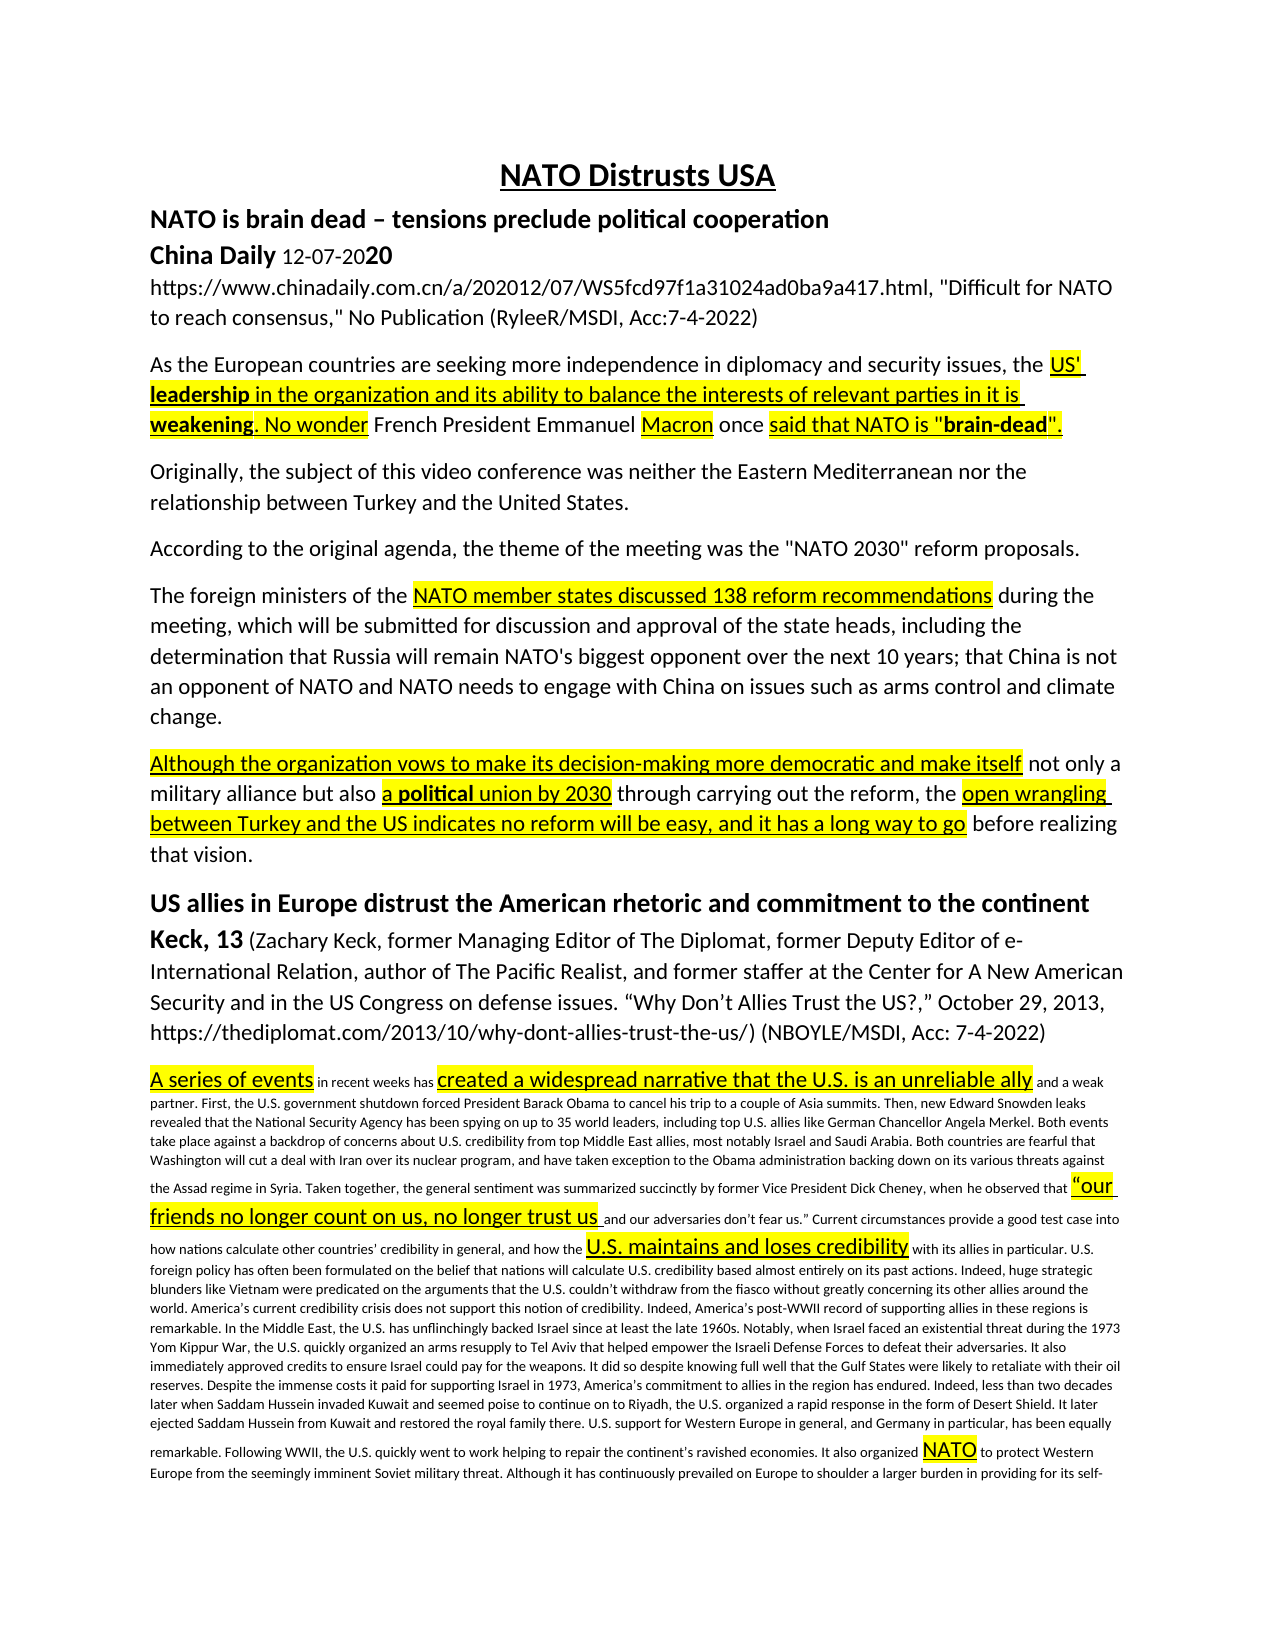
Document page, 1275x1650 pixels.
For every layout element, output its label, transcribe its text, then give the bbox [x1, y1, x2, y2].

text The foreign ministers of the NATO member states discussed 138 reform recommendations during the meeting, which will be submitted for discussion and approval of the state heads, including the determination that Russia will remain NATO's biggest opponent over the next 10 years; that China is not an opponent of NATO and NATO needs to engage with China on issues such as arms control and climate change. [150, 581, 1125, 730]
text Although the organization vows to make its decision-making more democratic and make itself not only a military alliance but also a political union by 2030 through carrying out the reform, the open wrangling between Turkey and the US indicates no reform will be easy, and it has a long way to go before realizing that vision. [150, 749, 1125, 868]
text Keck, 13 (Zachary Keck, former Managing Editor of The Diplomat, former Deputy Editor of e-International Relation, author of The Pacific Realist, and former staffer at the Center for A New American Security and in the US Congress on defense issues. “Why Don’t Allies Trust the US?,” October 29, 2013, https://thediplomat.com/2013/10/why-dont-allies-trust-the-us/) (NBOYLE/MSDI, Acc: 7-4-2022) [150, 922, 1125, 1046]
subtitle NATO Distrusts USA [150, 154, 1125, 195]
subtitle US allies in Europe distrust the American rhetoric and commitment to the continent [150, 887, 1125, 920]
text According to the original agenda, the theme of the meeting was the "NATO 2030" reform proposals. [150, 534, 1125, 563]
text As the European countries are seeking more independence in diplomacy and security issues, the US' leadership in the organization and its ability to balance the interests of relevant parties in it is weakening. No wonder French President Emmanuel Macron once said that NATO is "brain-dead". [150, 350, 1125, 439]
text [150, 1065, 1125, 1482]
subtitle NATO is brain dead – tensions preclude political cooperation [150, 202, 1125, 235]
text China Daily 12-07-2020 https://www.chinadaily.com.cn/a/202012/07/WS5fcd97f1a31024ad0ba9a417.html, "Difficult for NATO to reach consensus," No Publication (RyleeR/MSDI, Acc:7-4-2022) [150, 238, 1125, 331]
text Originally, the subject of this video conference was neither the Eastern Mediterranean nor the relationship between Turkey and the United States. [150, 457, 1125, 516]
